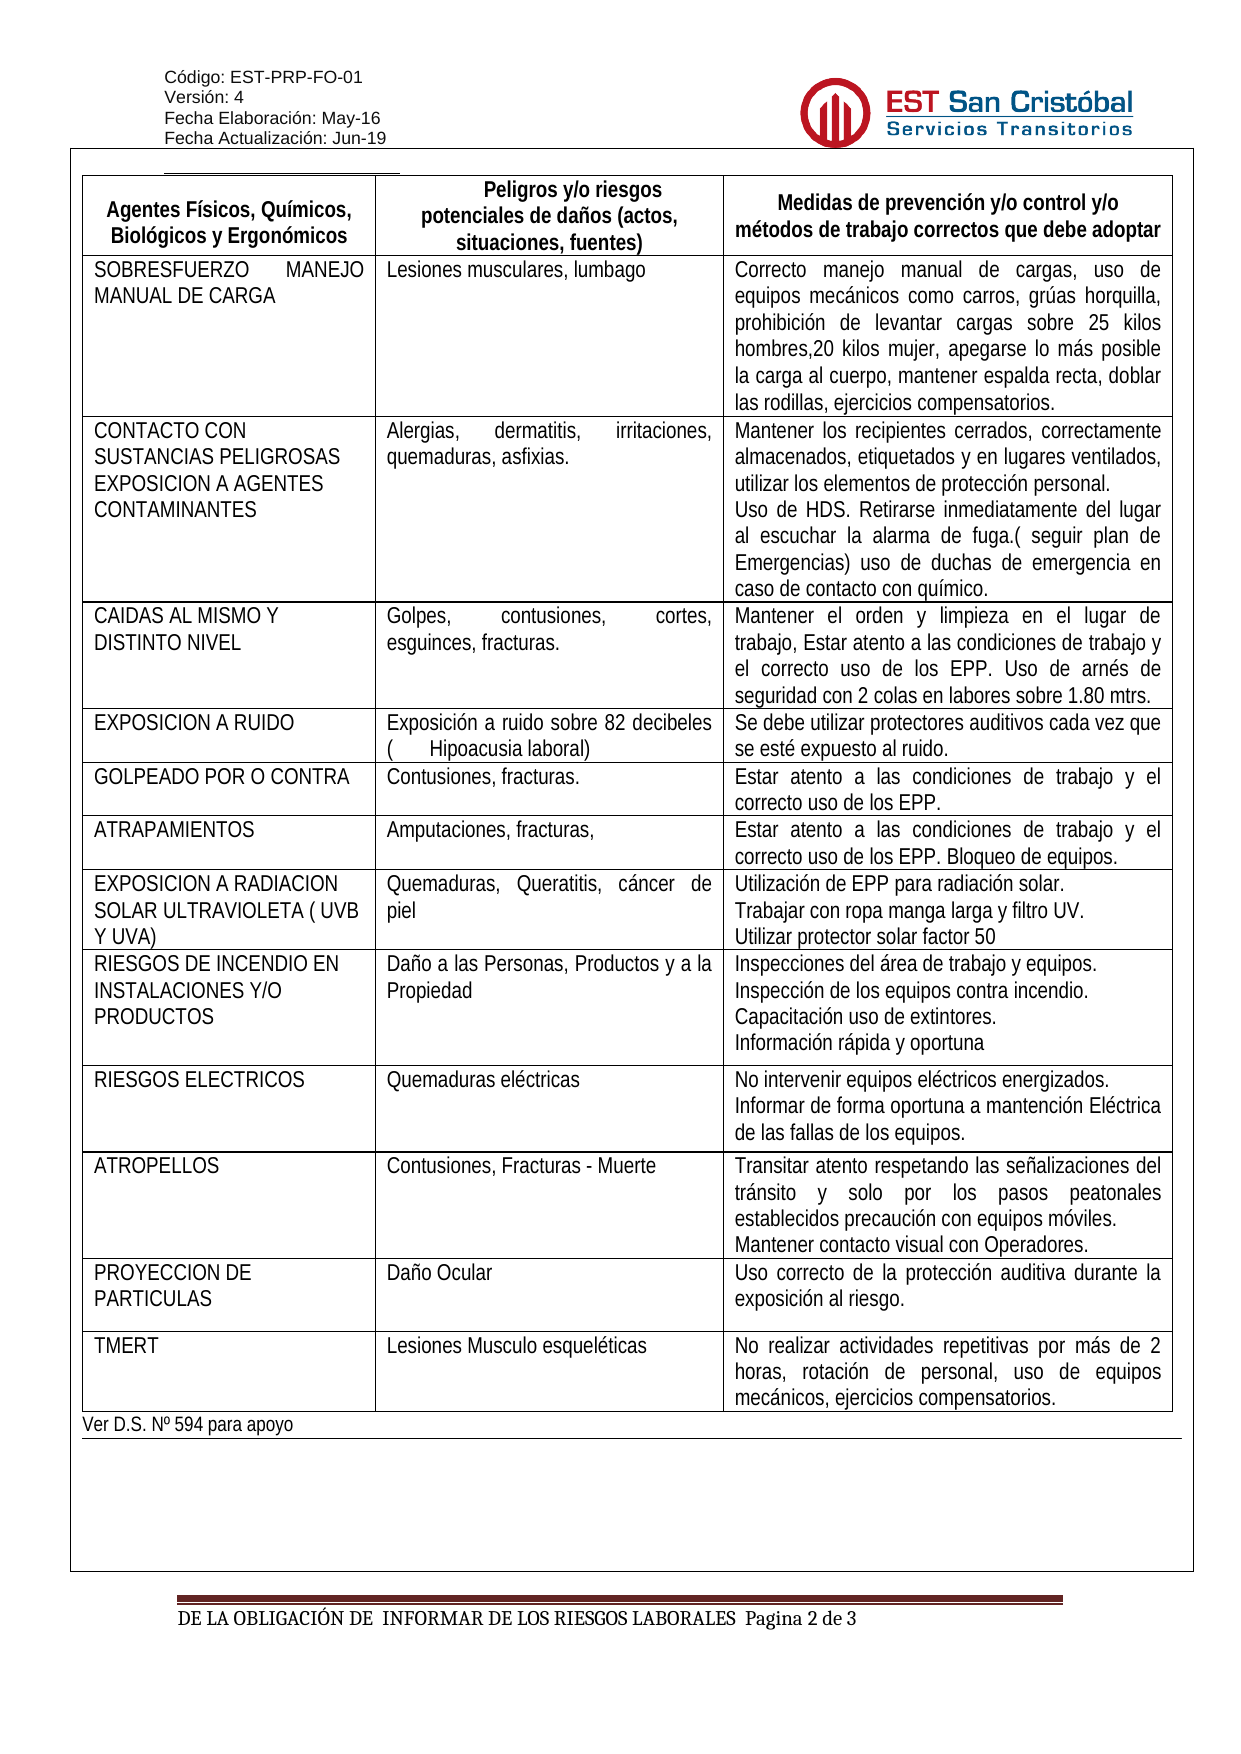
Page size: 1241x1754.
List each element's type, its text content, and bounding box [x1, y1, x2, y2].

picture [791, 71, 1142, 148]
